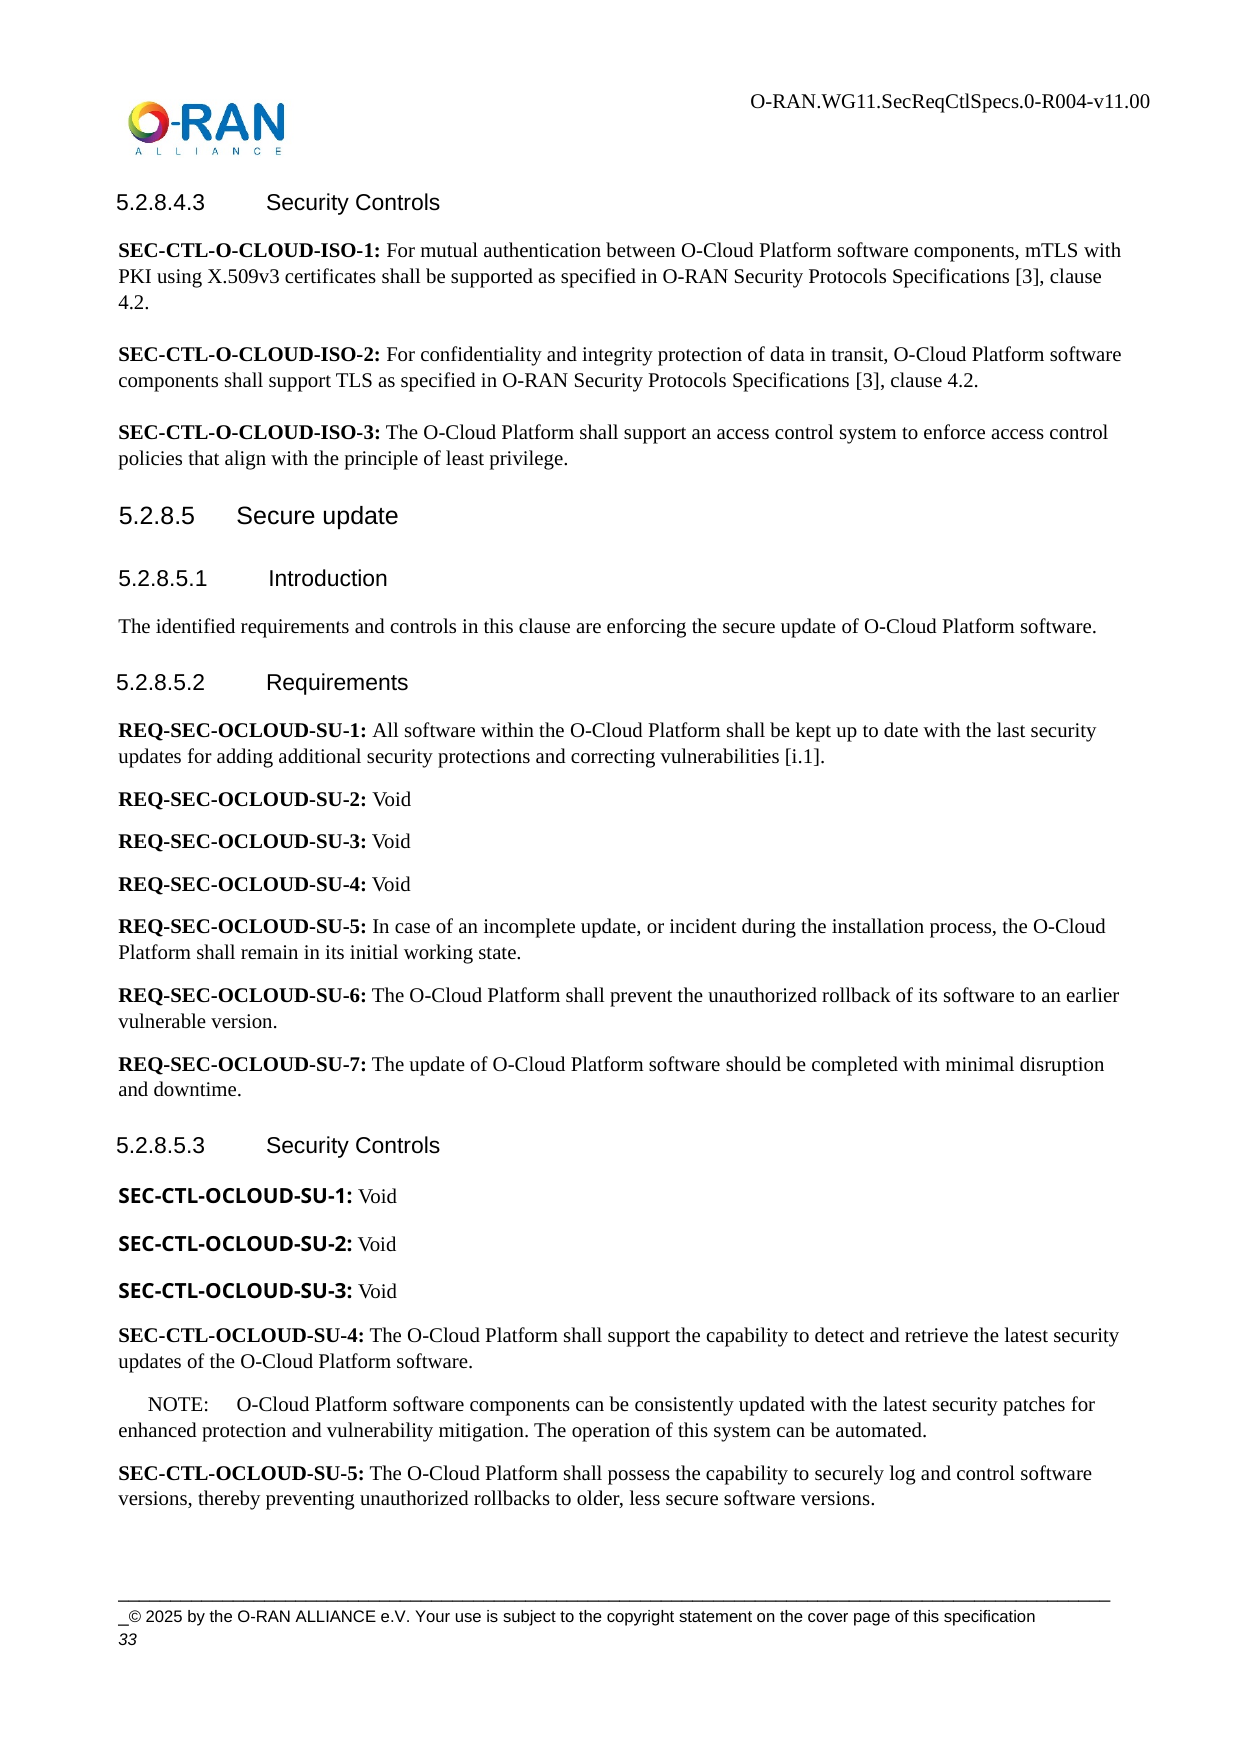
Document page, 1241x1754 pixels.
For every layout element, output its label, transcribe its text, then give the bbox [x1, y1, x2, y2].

text SEC-CTL-O-CLOUD-ISO-3: The O-Cloud Platform shall support an access control system to enforce access control policies that align with the principle of least privilege. [118, 420, 1122, 470]
text REQ-SEC-OCLOUD-SU-3: Void [118, 829, 1122, 853]
text SEC-CTL-OCLOUD-SU-4: The O-Cloud Platform shall support the capability to detect and retrieve the latest security updates of the O-Cloud Platform software. [118, 1323, 1122, 1373]
subtitle Security Controls [116, 1132, 1122, 1159]
text SEC-CTL-O-CLOUD-ISO-2: For confidentiality and integrity protection of data in transit, O-Cloud Platform software components shall support TLS as specified in O-RAN Security Protocols Specifications [3], clause 4.2. [118, 342, 1122, 392]
text SEC-CTL-OCLOUD-SU-3: Void [118, 1276, 1122, 1304]
text SEC-CTL-O-CLOUD-ISO-1: For mutual authentication between O-Cloud Platform software components, mTLS with PKI using X.509v3 certificates shall be supported as specified in O-RAN Security Protocols Specifications [3], clause 4.2. [118, 238, 1122, 314]
text REQ-SEC-OCLOUD-SU-1: All software within the O-Cloud Platform shall be kept up to date with the last security updates for adding additional security protections and correcting vulnerabilities [i.1]. [118, 718, 1122, 768]
subtitle Requirements [116, 669, 1122, 695]
subtitle Secure update [118, 501, 1122, 529]
text REQ-SEC-OCLOUD-SU-2: Void [118, 787, 1122, 811]
text The identified requirements and controls in this clause are enforcing the secure update of O-Cloud Platform software. [118, 614, 1122, 638]
text REQ-SEC-OCLOUD-SU-7: The update of O-Cloud Platform software should be completed with minimal disruption and downtime. [118, 1051, 1122, 1101]
text SEC-CTL-OCLOUD-SU-1: Void [118, 1181, 1122, 1210]
text NOTE: O-Cloud Platform software components can be consistently updated with the latest security patches for enhanced protection and vulnerability mitigation. The operation of this system can be automated. [118, 1392, 1122, 1442]
text REQ-SEC-OCLOUD-SU-4: Void [118, 872, 1122, 896]
text SEC-CTL-OCLOUD-SU-5: The O-Cloud Platform shall possess the capability to securely log and control software versions, thereby preventing unauthorized rollbacks to older, less secure software versions. [118, 1460, 1122, 1510]
text REQ-SEC-OCLOUD-SU-6: The O-Cloud Platform shall prevent the unauthorized rollback of its software to an earlier vulnerable version. [118, 983, 1122, 1033]
text SEC-CTL-OCLOUD-SU-2: Void [118, 1229, 1122, 1257]
picture [118, 88, 298, 166]
subtitle Introduction [118, 565, 1122, 591]
subtitle Security Controls [116, 189, 1122, 216]
text REQ-SEC-OCLOUD-SU-5: In case of an incomplete update, or incident during the installation process, the O-Cloud Platform shall remain in its initial working state. [118, 914, 1122, 964]
